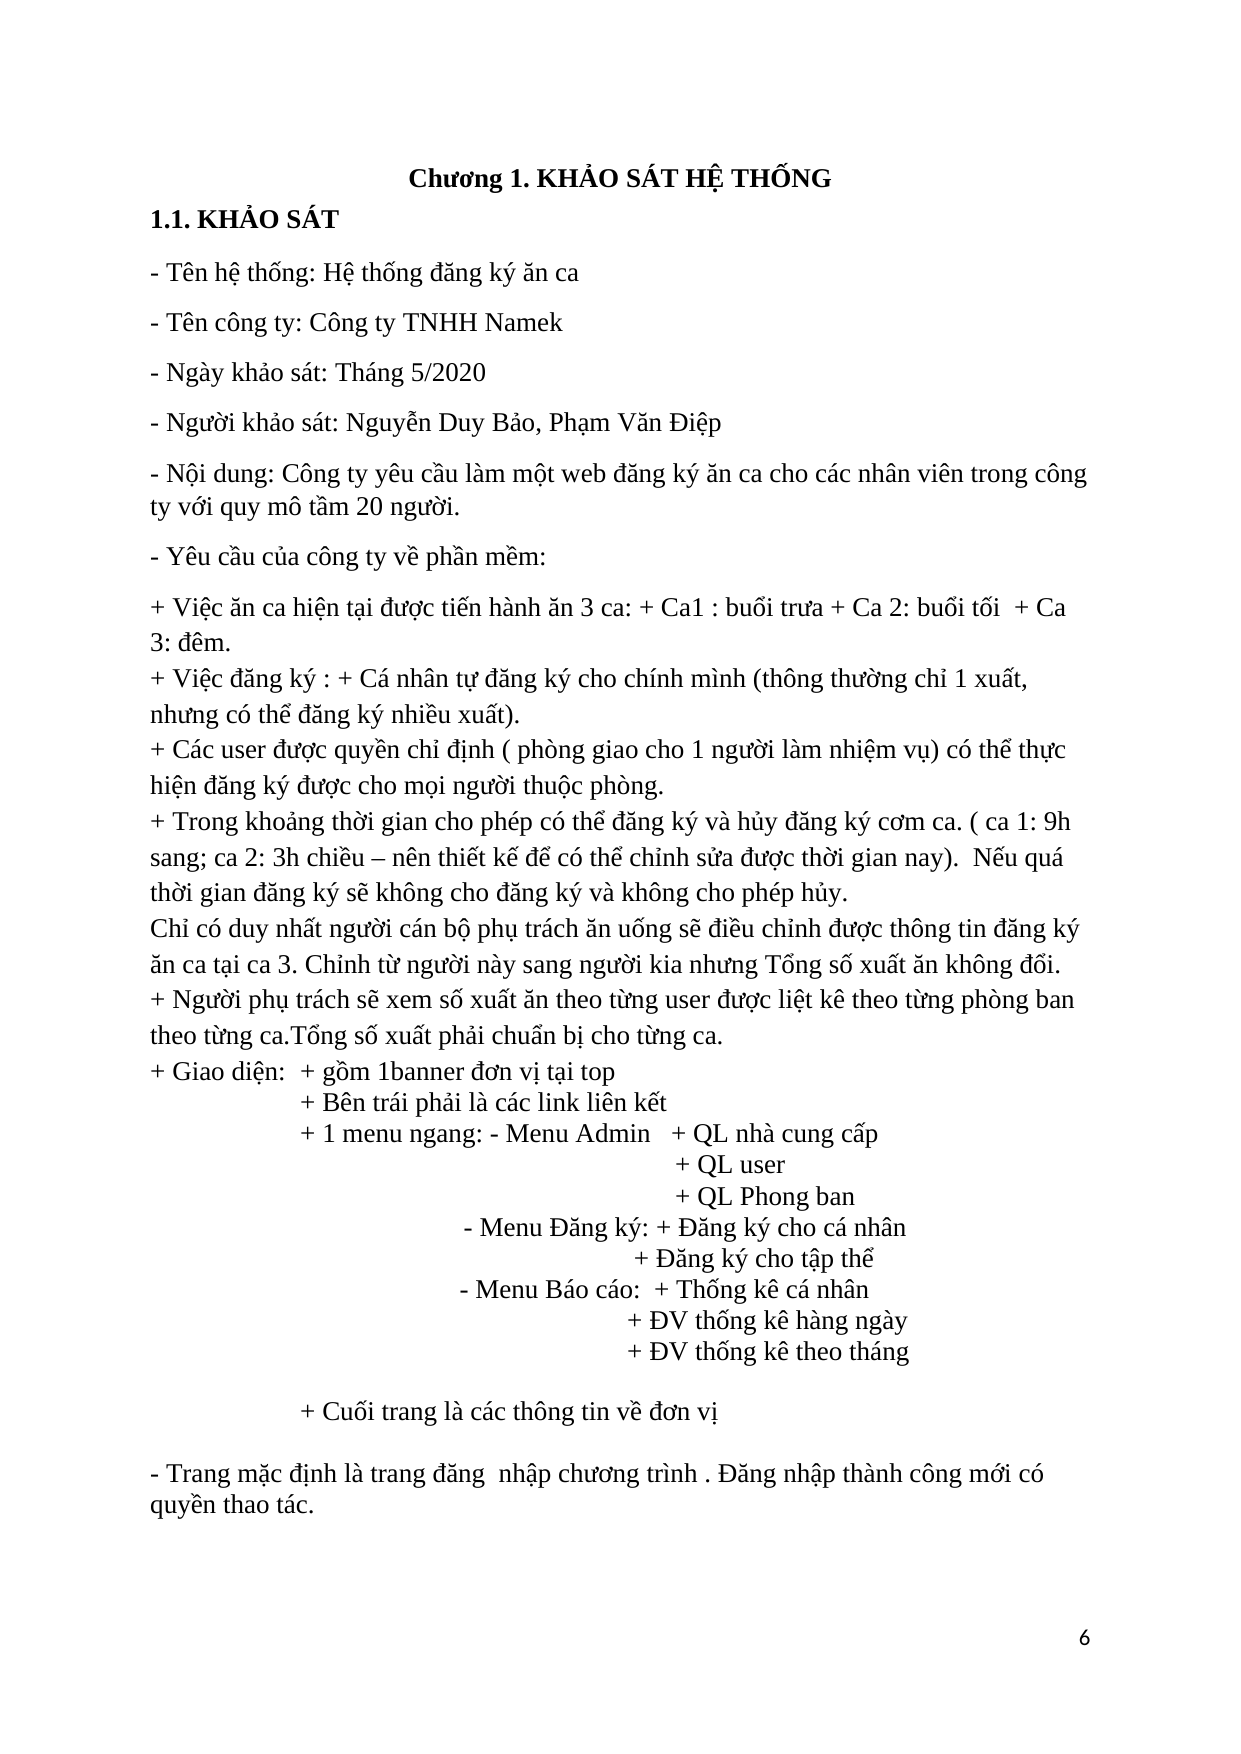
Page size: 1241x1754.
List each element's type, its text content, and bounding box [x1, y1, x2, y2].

text - Người khảo sát: Nguyễn Duy Bảo, Phạm Văn Điệp [150, 406, 1090, 438]
text + Bên trái phải là các link liên kết [150, 1086, 1090, 1117]
text - Tên hệ thống: Hệ thống đăng ký ăn ca [150, 256, 1090, 287]
text + 1 menu ngang: - Menu Admin + QL nhà cung cấp [225, 1117, 1090, 1148]
text + Việc đăng ký : + Cá nhân tự đăng ký cho chính mình (thông thường chỉ 1 xuất, nhưng có thể đăng ký nhiều xuất). [150, 662, 1090, 729]
text + Cuối trang là các thông tin về đơn vị [300, 1394, 1090, 1426]
text - Yêu cầu của công ty về phần mềm: [150, 540, 1090, 572]
text - Trang mặc định là trang đăng nhập chương trình . Đăng nhập thành công mới có quyền thao tác. [150, 1457, 1090, 1519]
text + Việc ăn ca hiện tại được tiến hành ăn 3 ca: + Ca1 : buổi trưa + Ca 2: buổi tối + Ca 3: đêm. [150, 591, 1090, 657]
text + Giao diện: + gồm 1banner đơn vị tại top [150, 1055, 1090, 1086]
text - Menu Báo cáo: + Thống kê cá nhân [300, 1273, 1090, 1304]
text - Nội dung: Công ty yêu cầu làm một web đăng ký ăn ca cho các nhân viên trong công ty với quy mô tầm 20 người. [150, 457, 1090, 521]
text + Đăng ký cho tập thể [225, 1242, 1090, 1273]
text + QL user [225, 1148, 1090, 1180]
text + Trong khoảng thời gian cho phép có thể đăng ký và hủy đăng ký cơm ca. ( ca 1: 9h sang; ca 2: 3h chiều – nên thiết kế để có thể chỉnh sửa được thời gian nay). Nếu quá thời gian đăng ký sẽ không cho đăng ký và không cho phép hủy. [150, 805, 1090, 908]
text + ĐV thống kê theo tháng [300, 1335, 1090, 1367]
text - Menu Đăng ký: + Đăng ký cho cá nhân [225, 1211, 1090, 1242]
text + Các user được quyền chỉ định ( phòng giao cho 1 người làm nhiệm vụ) có thể thực hiện đăng ký được cho mọi người thuộc phòng. [150, 733, 1090, 800]
text - Tên công ty: Công ty TNHH Namek [150, 306, 1090, 337]
text + ĐV thống kê hàng ngày [300, 1304, 1090, 1335]
text - Ngày khảo sát: Tháng 5/2020 [150, 356, 1090, 387]
text + QL Phong ban [225, 1180, 1090, 1211]
text + Người phụ trách sẽ xem số xuất ăn theo từng user được liệt kê theo từng phòng ban theo từng ca.Tổng số xuất phải chuẩn bị cho từng ca. [150, 984, 1090, 1051]
subtitle KHẢO SÁT [150, 203, 1090, 234]
text Chỉ có duy nhất người cán bộ phụ trách ăn uống sẽ điều chỉnh được thông tin đăng ký ăn ca tại ca 3. Chỉnh từ người này sang người kia nhưng Tổng số xuất ăn không đổi. [150, 912, 1090, 979]
subtitle Chương 1. KHẢO SÁT HỆ THỐNG [150, 162, 1090, 194]
